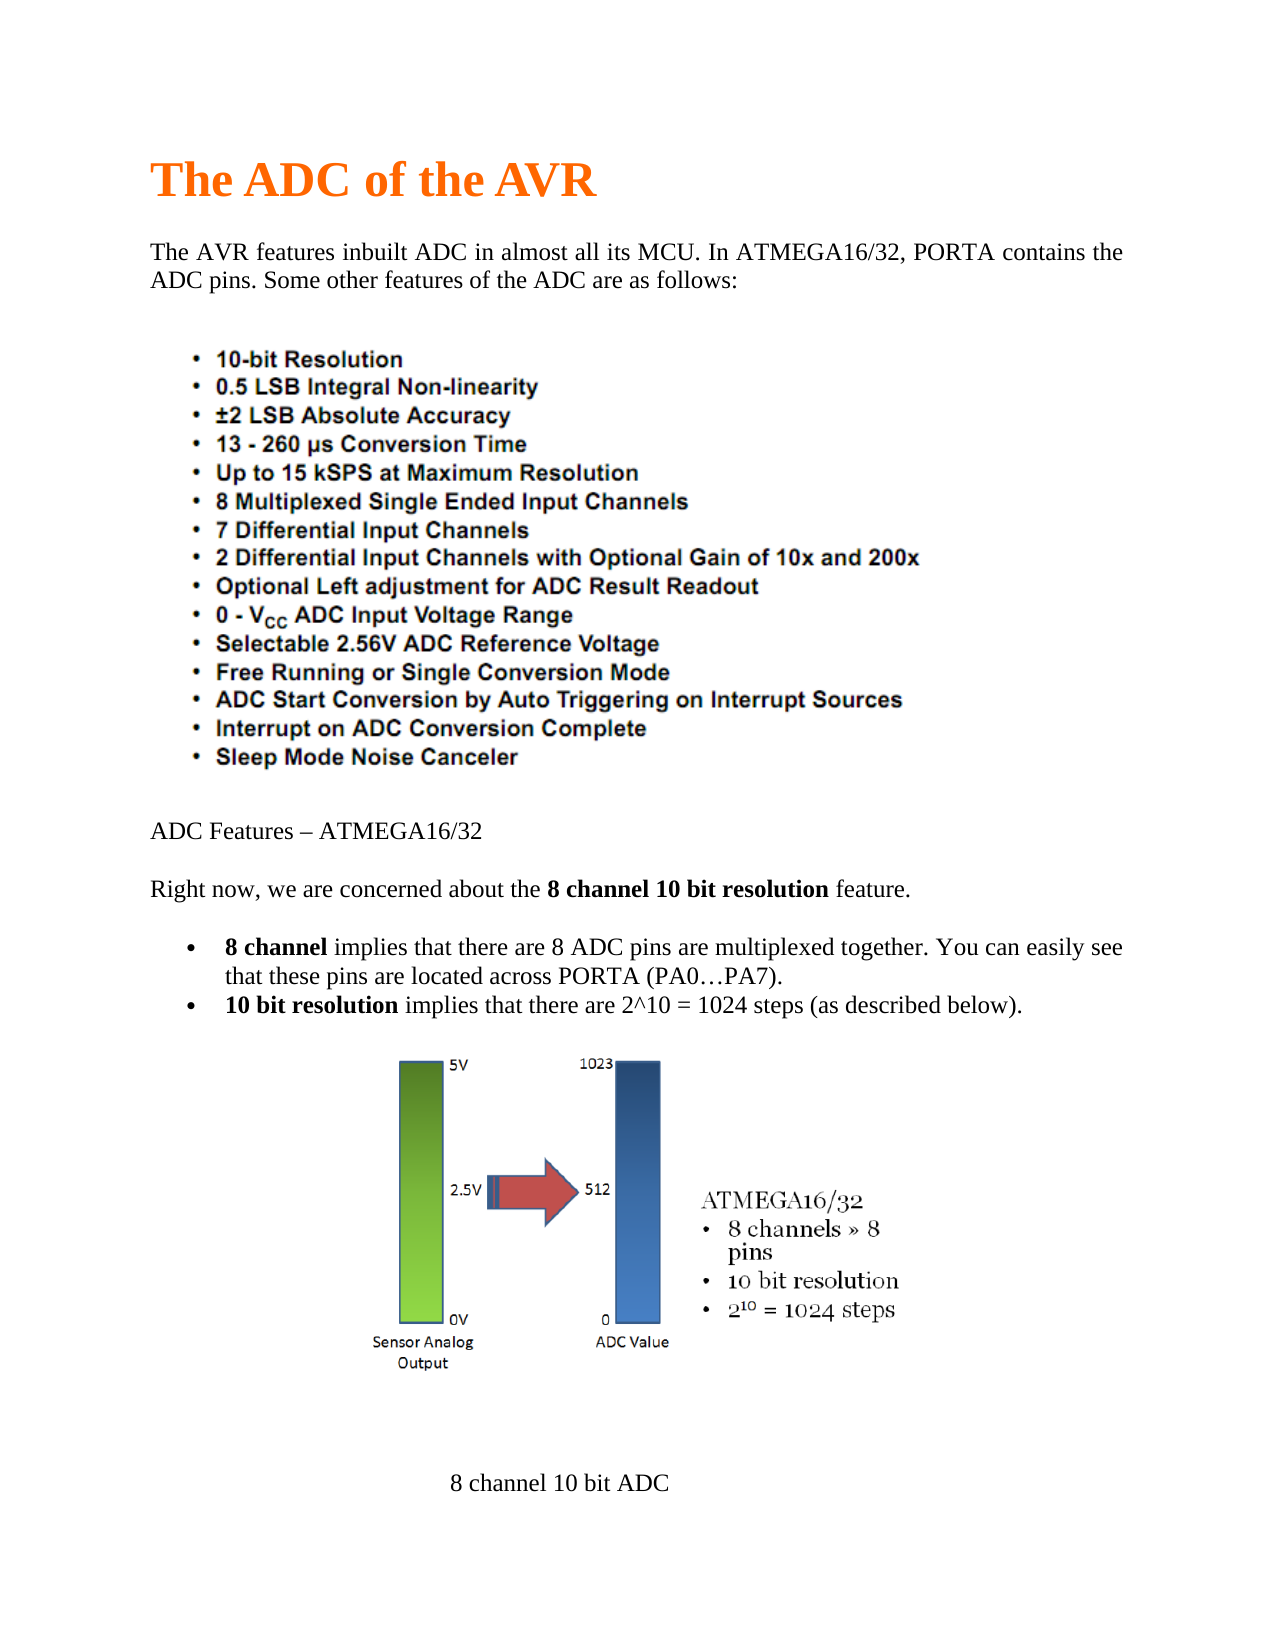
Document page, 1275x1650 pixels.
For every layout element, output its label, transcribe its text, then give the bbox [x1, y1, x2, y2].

picture [150, 323, 1003, 788]
text The ADC of the AVR [150, 150, 1125, 207]
list 10 bit resolution implies that there are 2^10 = 1024 steps (as described below). [187, 990, 1125, 1018]
picture [361, 1047, 914, 1382]
text ADC Features – ATMEGA16/32 [150, 816, 1125, 845]
list 8 channel implies that there are 8 ADC pins are multiplexed together. You can easily see that these pins are located across PORTA (PA0…PA7). [187, 932, 1125, 990]
text Right now, we are concerned about the 8 channel 10 bit resolution feature. [150, 874, 1125, 903]
text 8 channel 10 bit ADC [375, 1468, 1125, 1497]
text The AVR features inbuilt ADC in almost all its MCU. In ATMEGA16/32, PORTA contains the ADC pins. Some other features of the ADC are as follows: [150, 237, 1125, 294]
